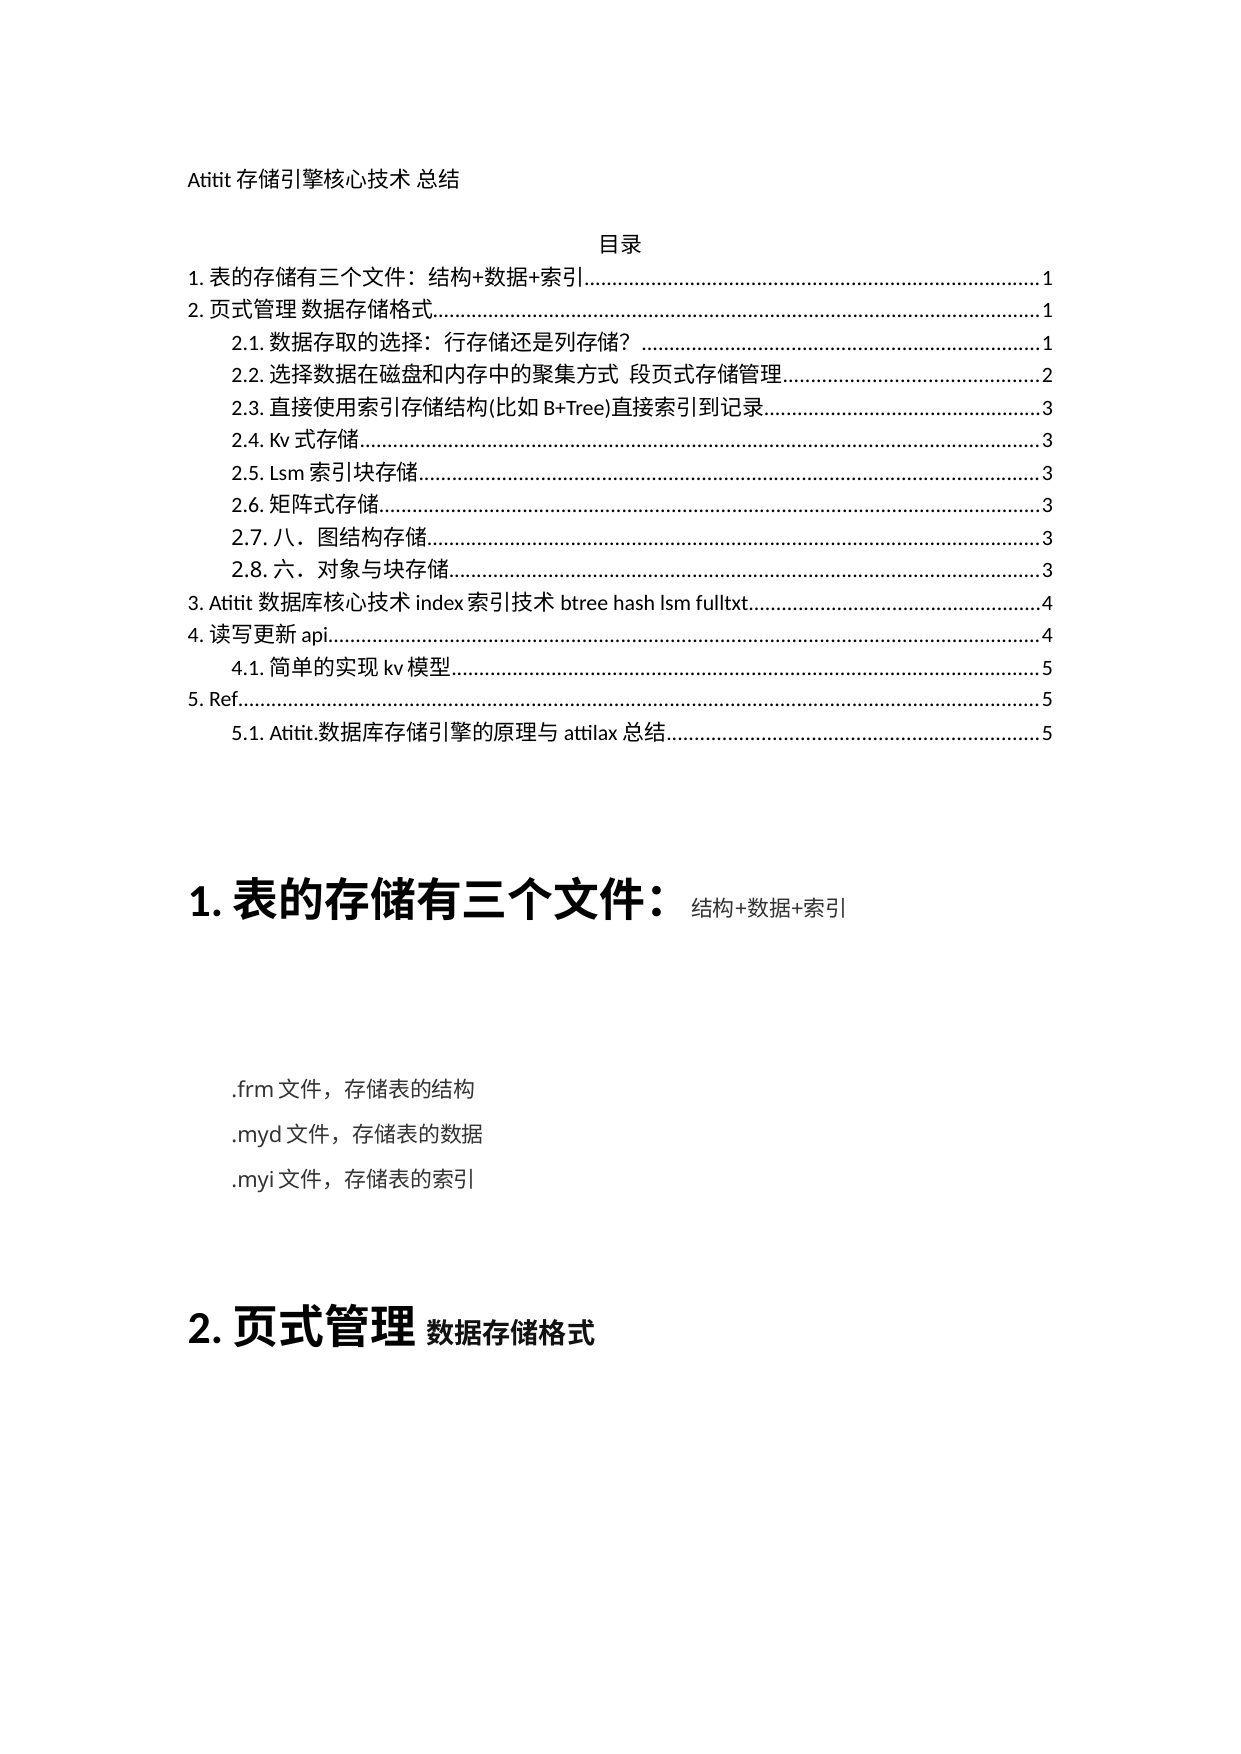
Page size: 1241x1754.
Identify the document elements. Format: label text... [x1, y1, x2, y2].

text .frm文件，存储表的结构 [187, 1072, 1053, 1104]
subtitle 表的存储有三个文件：结构+数据+索引 [187, 847, 1053, 945]
text Atitit 存储引擎核心技术 总结 [187, 162, 1053, 194]
text .myi文件，存储表的索引 [187, 1162, 1053, 1194]
text .myd文件，存储表的数据 [187, 1117, 1053, 1149]
subtitle 页式管理 数据存储格式 [187, 1275, 1053, 1372]
